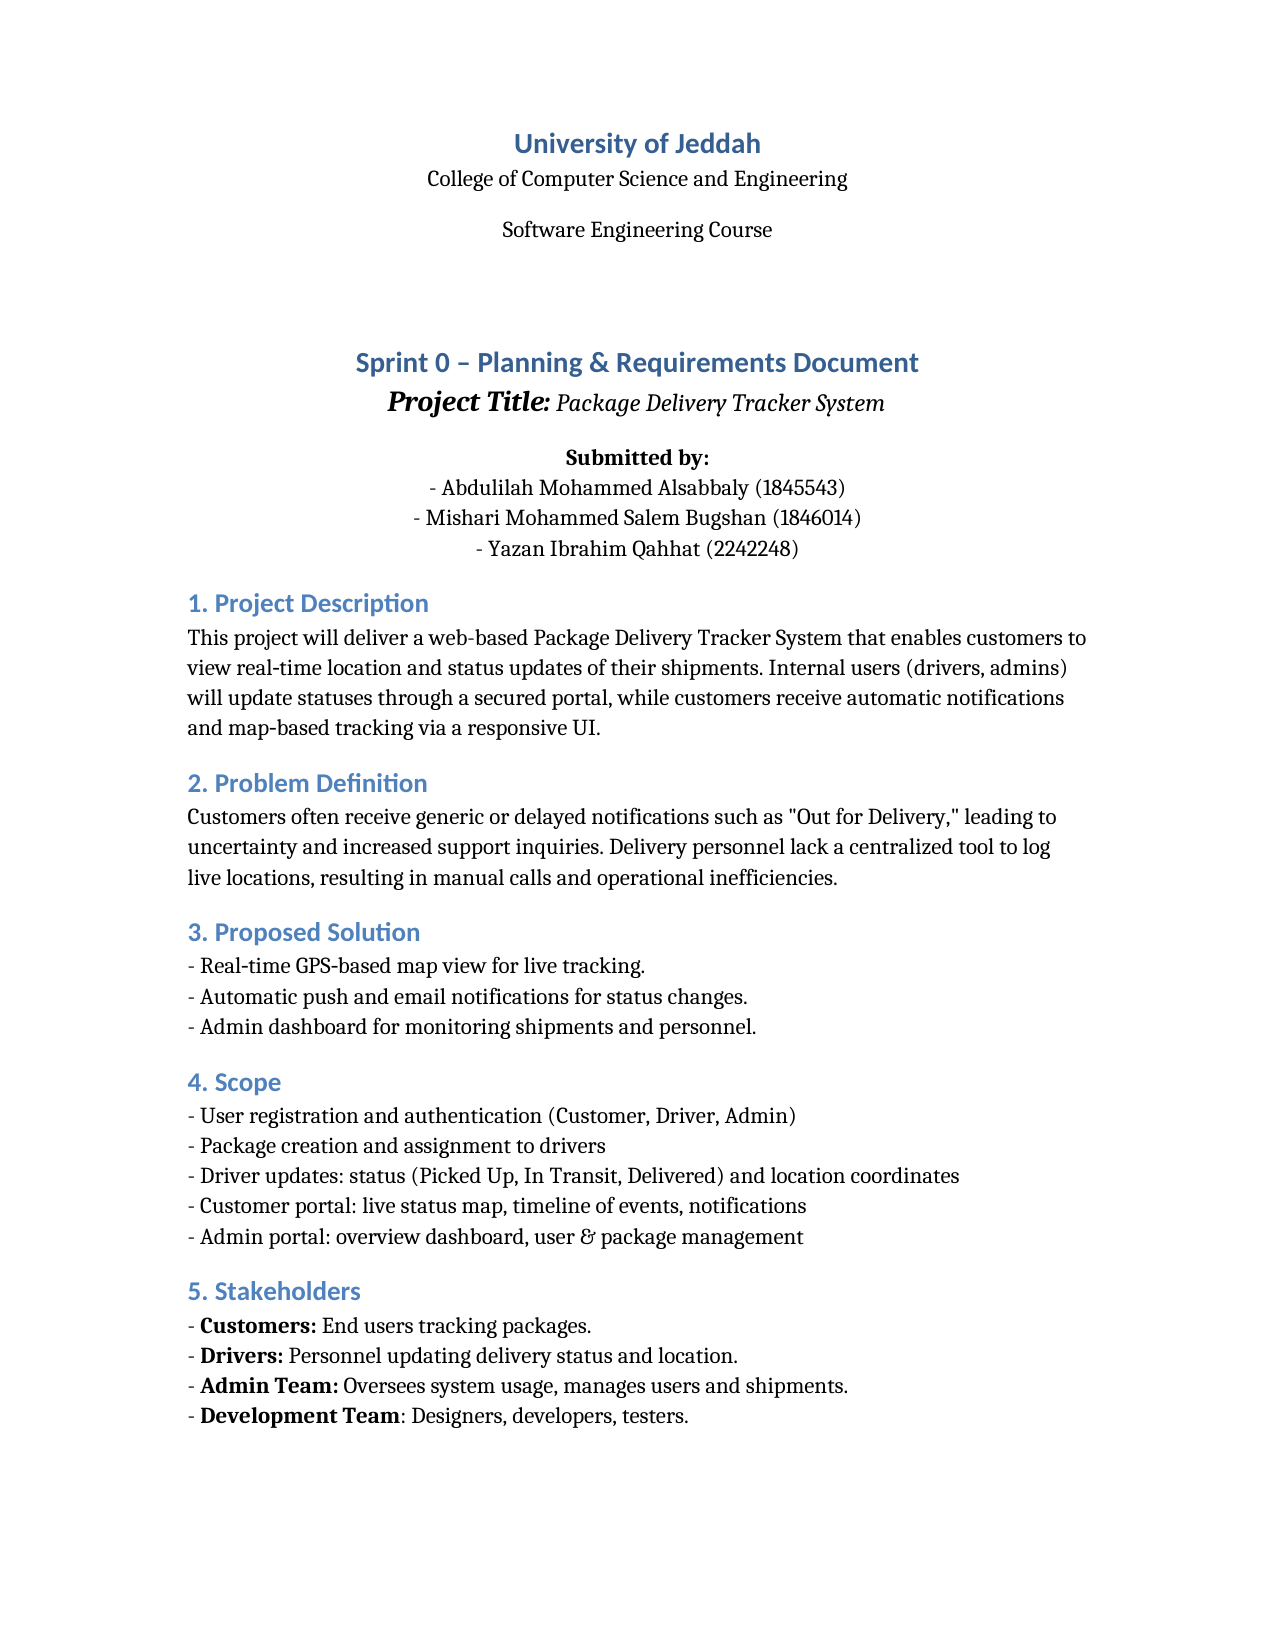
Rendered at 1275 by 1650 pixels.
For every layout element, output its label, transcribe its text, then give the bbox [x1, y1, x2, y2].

subtitle 3. Proposed Solution [187, 915, 1087, 948]
subtitle 4. Scope [187, 1065, 1087, 1098]
text This project will deliver a web-based Package Delivery Tracker System that enables customers to view real‐time location and status updates of their shipments. Internal users (drivers, admins) will update statuses through a secured portal, while customers receive automatic notifications and map‐based tracking via a responsive UI. [187, 624, 1087, 741]
text Customers often receive generic or delayed notifications such as "Out for Delivery," leading to uncertainty and increased support inquiries. Delivery personnel lack a centralized tool to log live locations, resulting in manual calls and operational inefficiencies. [187, 804, 1087, 891]
text Submitted by: - Abdulilah Mohammed Alsabbaly (1845543) - Mishari Mohammed Salem Bugshan (1846014) - Yazan Ibrahim Qahhat (2242248) [187, 445, 1087, 562]
text - Real‐time GPS‐based map view for live tracking. - Automatic push and email notifications for status changes. - Admin dashboard for monitoring shipments and personnel. [187, 953, 1087, 1040]
subtitle Sprint 0 – Planning & Requirements Document [187, 344, 1087, 380]
subtitle 1. Project Description [187, 586, 1087, 619]
text - Customers: End users tracking packages. - Drivers: Personnel updating delivery status and location. - Admin Team: Oversees system usage, manages users and shipments. - Development Team: Designers, developers, testers. [187, 1312, 1087, 1429]
subtitle 2. Problem Definition [187, 766, 1087, 799]
text Project Title: Package Delivery Tracker System [187, 385, 1087, 419]
text - User registration and authentication (Customer, Driver, Admin) - Package creation and assignment to drivers - Driver updates: status (Picked Up, In Transit, Delivered) and location coordinates - Customer portal: live status map, timeline of events, notifications - Admin portal: overview dashboard, user & package management [187, 1103, 1087, 1250]
subtitle 5. Stakeholders [187, 1274, 1087, 1307]
